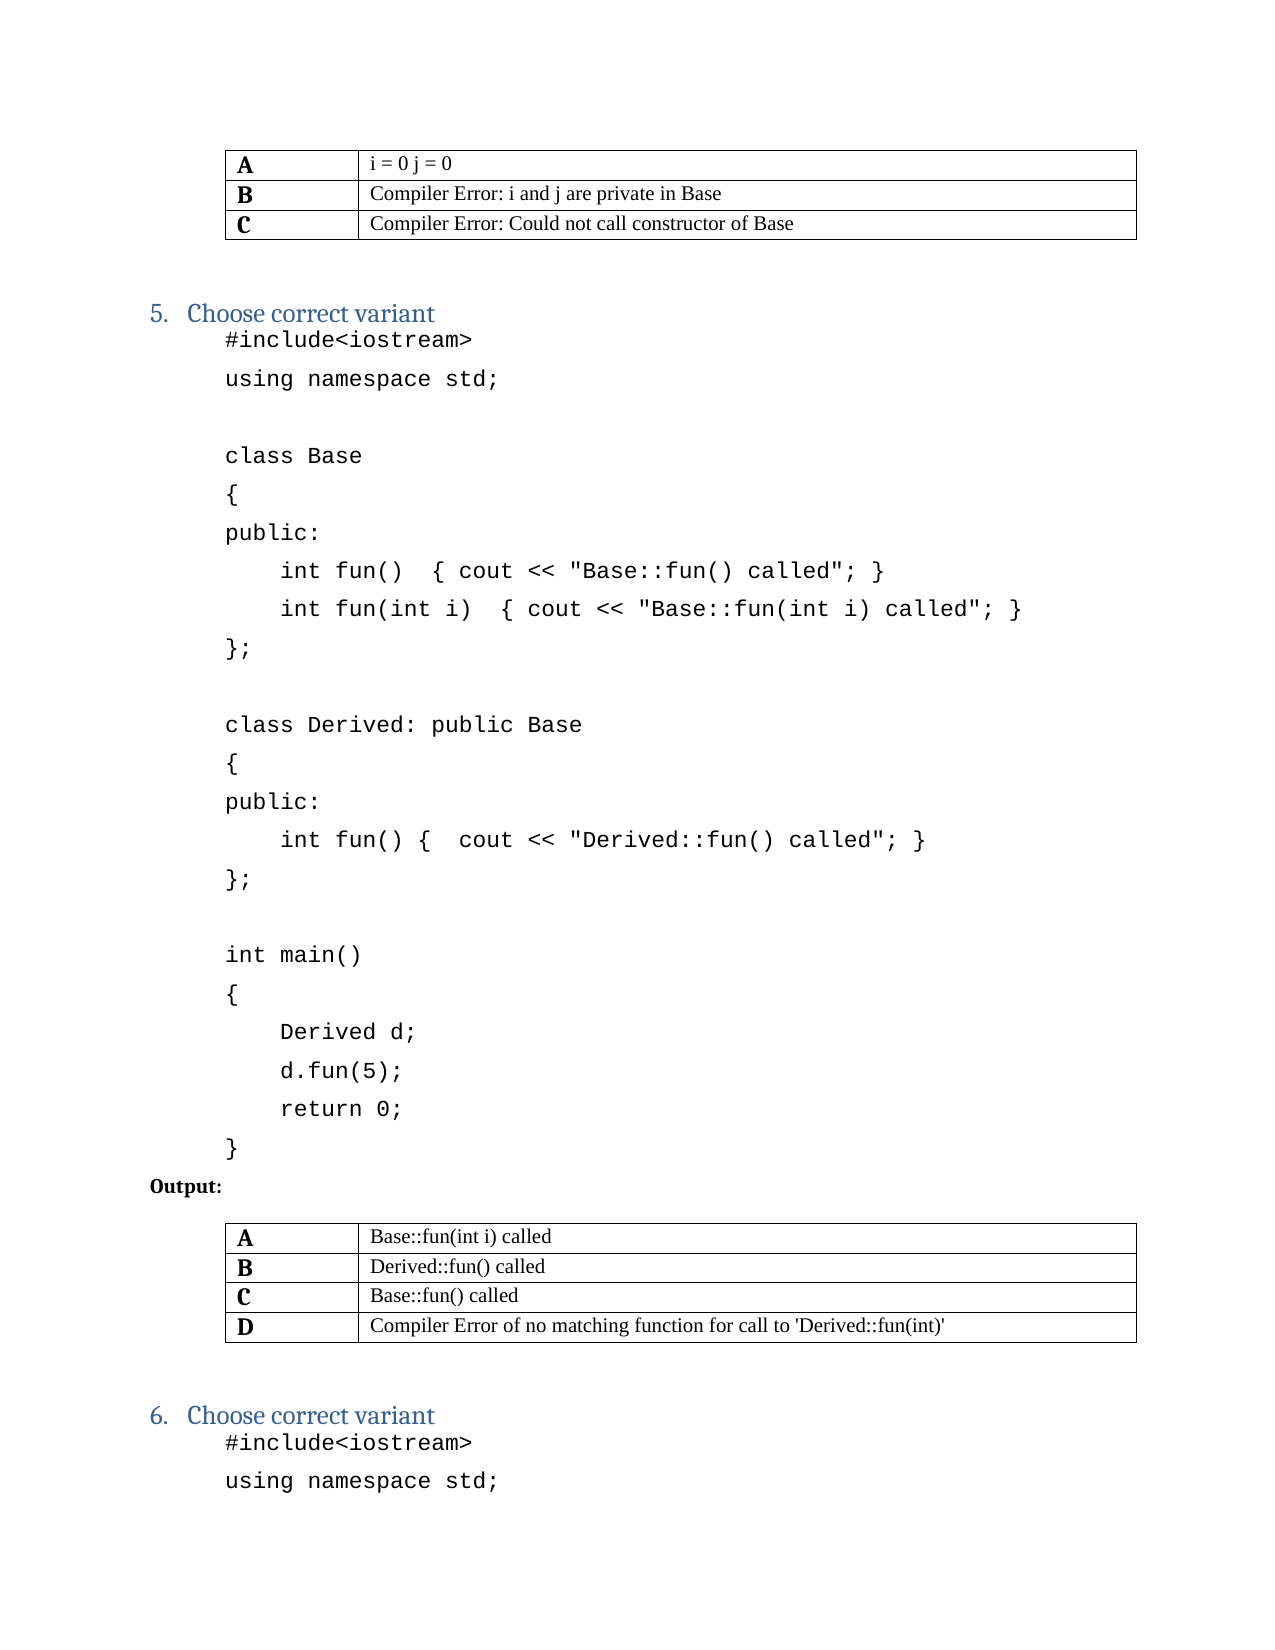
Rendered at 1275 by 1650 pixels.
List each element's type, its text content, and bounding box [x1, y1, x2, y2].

table_cell Compiler Error of no matching function for call to 'Derived::fun(int)' [359, 1313, 1136, 1342]
table_cell Derived::fun() called [359, 1254, 1136, 1282]
text using namespace std; [225, 367, 1125, 393]
text int main() [225, 944, 1125, 970]
text #include<iostream> [225, 329, 1125, 355]
table_header A [226, 151, 358, 180]
text }; [225, 867, 1125, 893]
text #include<iostream> [225, 1431, 1125, 1457]
text { [225, 982, 1125, 1008]
text using namespace std; [225, 1470, 1125, 1496]
text int fun() { cout << "Base::fun() called"; } [225, 559, 1125, 585]
table_cell Compiler Error: i and j are private in Base [359, 181, 1136, 209]
text { [225, 752, 1125, 777]
table_cell C [226, 211, 358, 239]
table_cell C [226, 1283, 358, 1312]
table_cell Base::fun() called [359, 1283, 1136, 1312]
subtitle Choose correct variant [150, 1400, 1125, 1431]
text class Base [225, 444, 1125, 470]
text d.fun(5); [225, 1059, 1125, 1085]
text int fun() { cout << "Derived::fun() called"; } [225, 828, 1125, 854]
table_header A [226, 1224, 358, 1252]
text int fun(int i) { cout << "Base::fun(int i) called"; } [225, 598, 1125, 624]
table_header Base::fun(int i) called [359, 1224, 1136, 1252]
subtitle Choose correct variant [150, 298, 1125, 329]
table_cell B [226, 181, 358, 209]
text public: [225, 790, 1125, 816]
text class Derived: public Base [225, 713, 1125, 739]
text Output: [150, 1174, 1125, 1198]
table_cell D [226, 1313, 358, 1342]
table_header i = 0 j = 0 [359, 151, 1136, 180]
text }; [225, 636, 1125, 662]
text } [225, 1136, 1125, 1162]
text public: [225, 521, 1125, 547]
text return 0; [225, 1097, 1125, 1123]
text { [225, 482, 1125, 508]
table_cell B [226, 1254, 358, 1282]
text Derived d; [225, 1021, 1125, 1047]
table_cell Compiler Error: Could not call constructor of Base [359, 211, 1136, 239]
